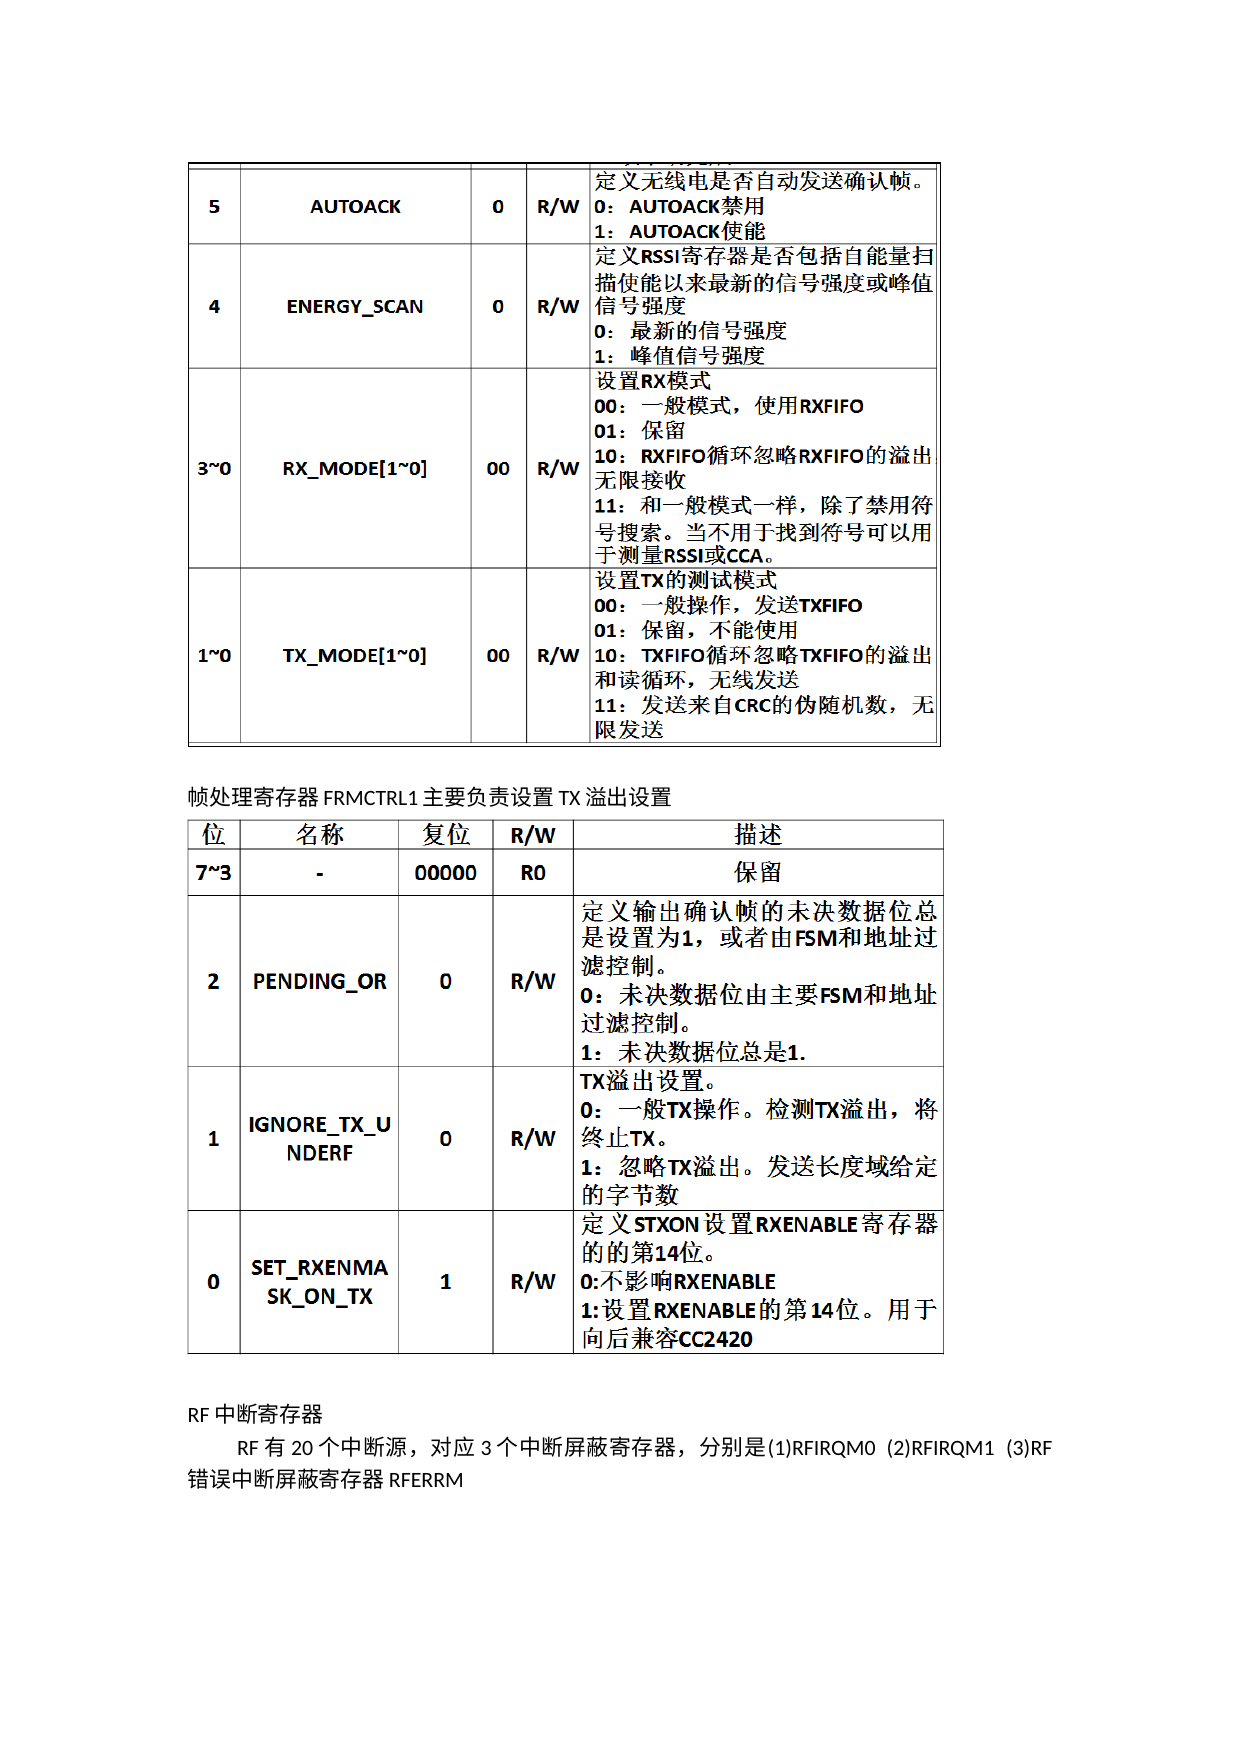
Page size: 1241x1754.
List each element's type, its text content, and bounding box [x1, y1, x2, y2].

text 帧处理寄存器FRMCTRL1主要负责设置TX溢出设置 [187, 779, 1053, 812]
picture [187, 812, 949, 1357]
text RF有20个中断源，对应3个中断屏蔽寄存器，分别是(1)RFIRQM0 (2)RFIRQM1 (3)RF错误中断屏蔽寄存器RFERRM [187, 1429, 1053, 1494]
picture [189, 164, 940, 746]
text RF中断寄存器 [187, 1397, 1053, 1429]
